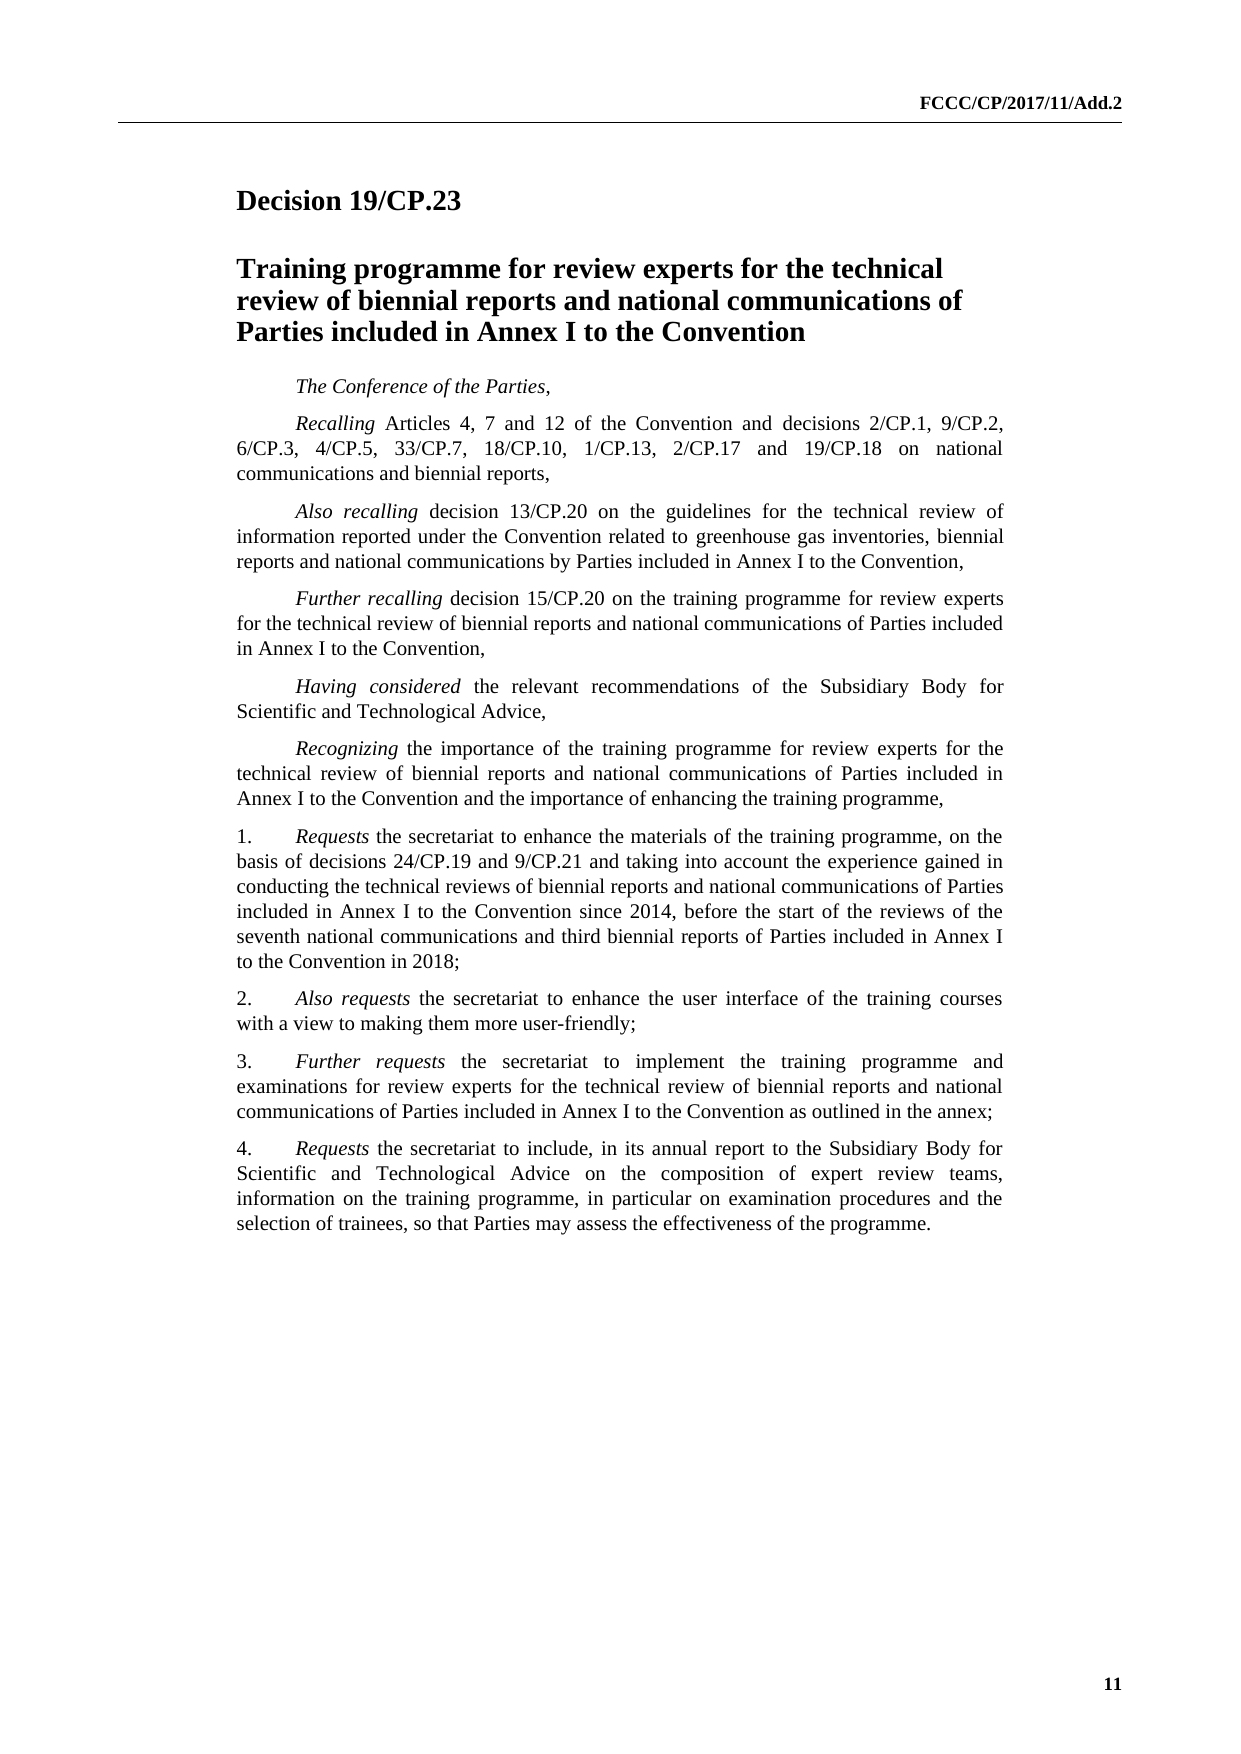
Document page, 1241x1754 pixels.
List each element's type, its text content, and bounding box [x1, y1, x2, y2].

text 2. Also requests the secretariat to enhance the user interface of the training courses with a view to making them more user-friendly; [236, 985, 1004, 1035]
text Further recalling decision 15/CP.20 on the training programme for review experts for the technical review of biennial reports and national communications of Parties included in Annex I to the Convention, [236, 585, 1004, 660]
text 3. Further requests the secretariat to implement the training programme and examinations for review experts for the technical review of biennial reports and national communications of Parties included in Annex I to the Convention as outlined in the annex; [236, 1048, 1004, 1123]
text Training programme for review experts for the technical review of biennial reports and national communications of Parties included in Annex I to the Convention [236, 254, 1004, 348]
text Recalling Articles 4, 7 and 12 of the Convention and decisions 2/CP.1, 9/CP.2, 6/CP.3, 4/CP.5, 33/CP.7, 18/CP.10, 1/CP.13, 2/CP.17 and 19/CP.18 on national communications and biennial reports, [236, 410, 1004, 485]
text 4. Requests the secretariat to include, in its annual report to the Subsidiary Body for Scientific and Technological Advice on the composition of expert review teams, information on the training programme, in particular on examination procedures and the selection of trainees, so that Parties may assess the effectiveness of the programme. [236, 1135, 1004, 1235]
text The Conference of the Parties, [236, 373, 1004, 398]
text Decision 19/CP.23 [118, 185, 1004, 216]
text Recognizing the importance of the training programme for review experts for the technical review of biennial reports and national communications of Parties included in Annex I to the Convention and the importance of enhancing the training programme, [236, 735, 1004, 810]
text Also recalling decision 13/CP.20 on the guidelines for the technical review of information reported under the Convention related to greenhouse gas inventories, biennial reports and national communications by Parties included in Annex I to the Convention, [236, 498, 1004, 573]
text 1. Requests the secretariat to enhance the materials of the training programme, on the basis of decisions 24/CP.19 and 9/CP.21 and taking into account the experience gained in conducting the technical reviews of biennial reports and national communications of Parties included in Annex I to the Convention since 2014, before the start of the reviews of the seventh national communications and third biennial reports of Parties included in Annex I to the Convention in 2018; [236, 823, 1004, 973]
text Having considered the relevant recommendations of the Subsidiary Body for Scientific and Technological Advice, [236, 673, 1004, 723]
